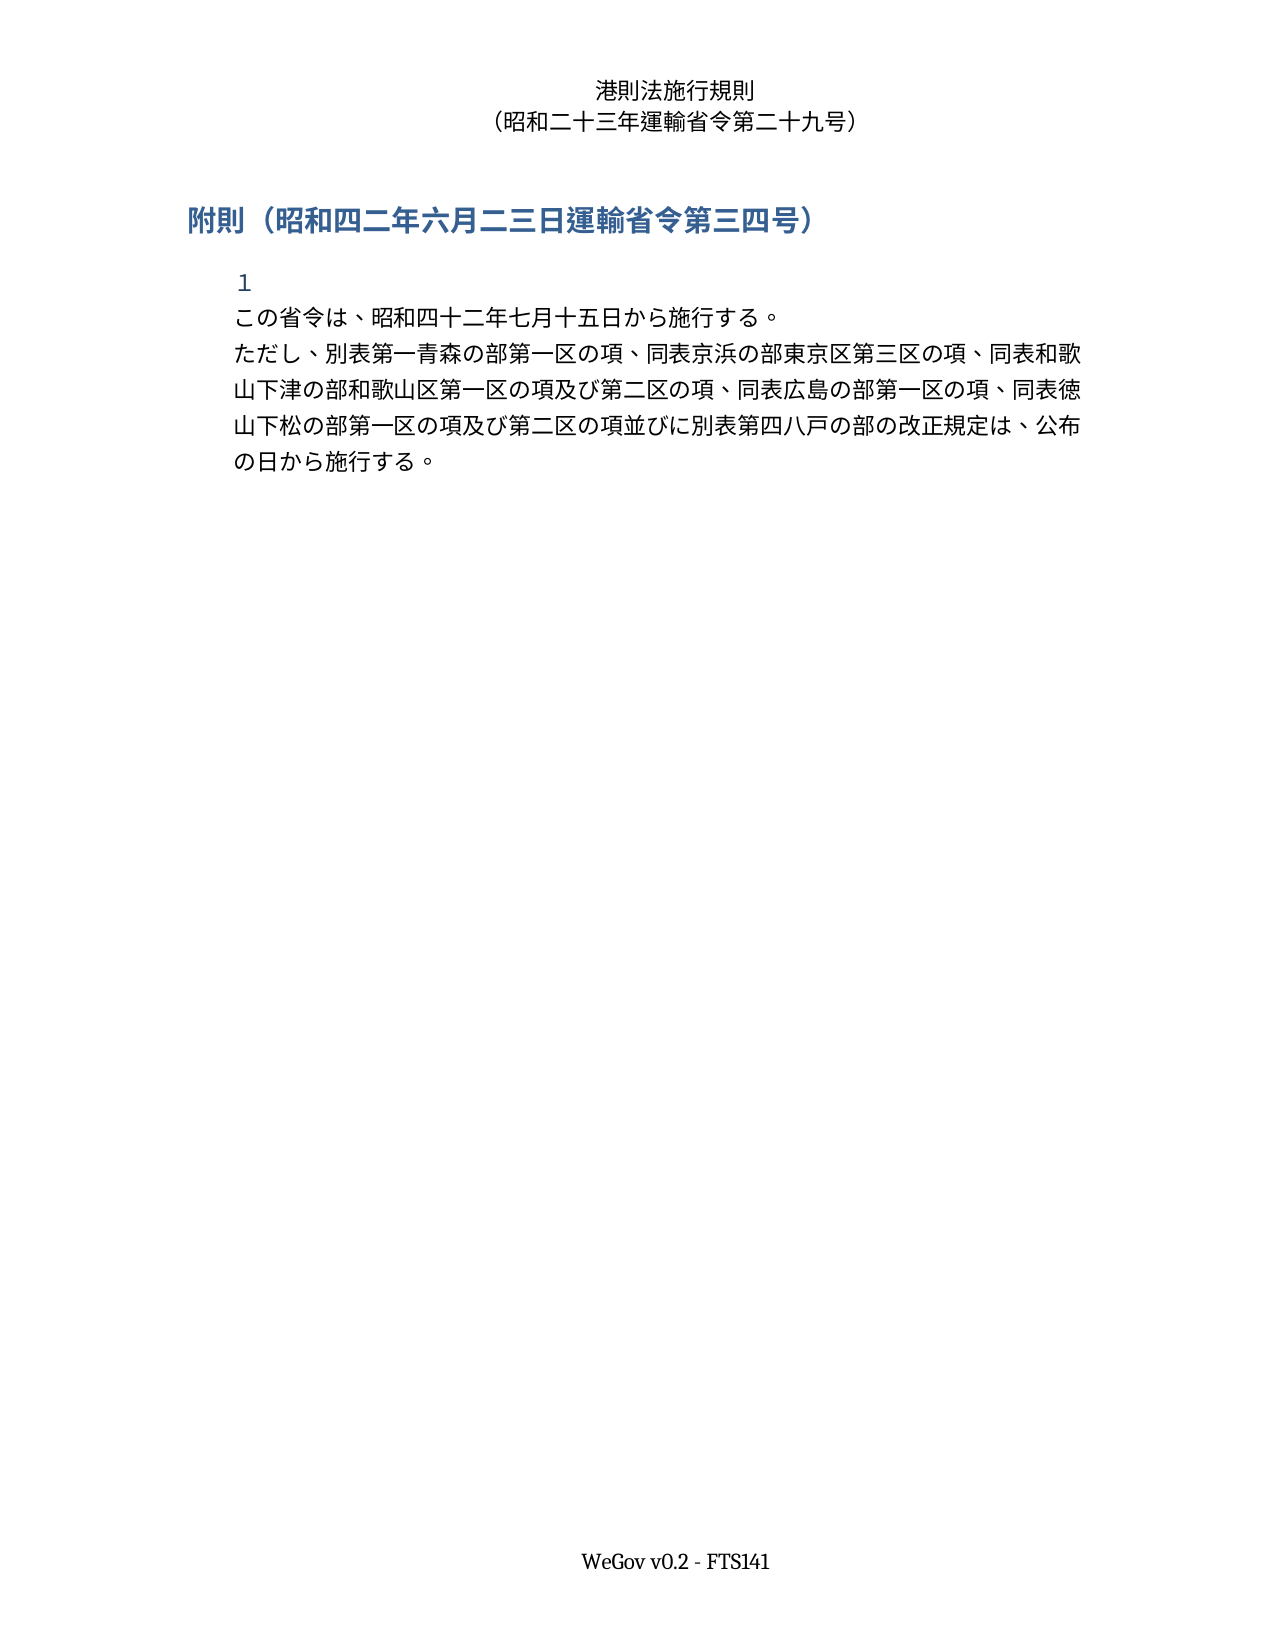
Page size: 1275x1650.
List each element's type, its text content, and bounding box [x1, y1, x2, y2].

text この省令は、昭和四十二年七月十五日から施行する。 ただし、別表第一青森の部第一区の項、同表京浜の部東京区第三区の項、同表和歌山下津の部和歌山区第一区の項及び第二区の項、同表広島の部第一区の項、同表徳山下松の部第一区の項及び第二区の項並びに別表第四八戸の部の改正規定は、公布の日から施行する。 [233, 302, 1087, 477]
subtitle 附則（昭和四二年六月二三日運輸省令第三四号） [187, 200, 1087, 240]
subtitle １ [233, 266, 1087, 298]
